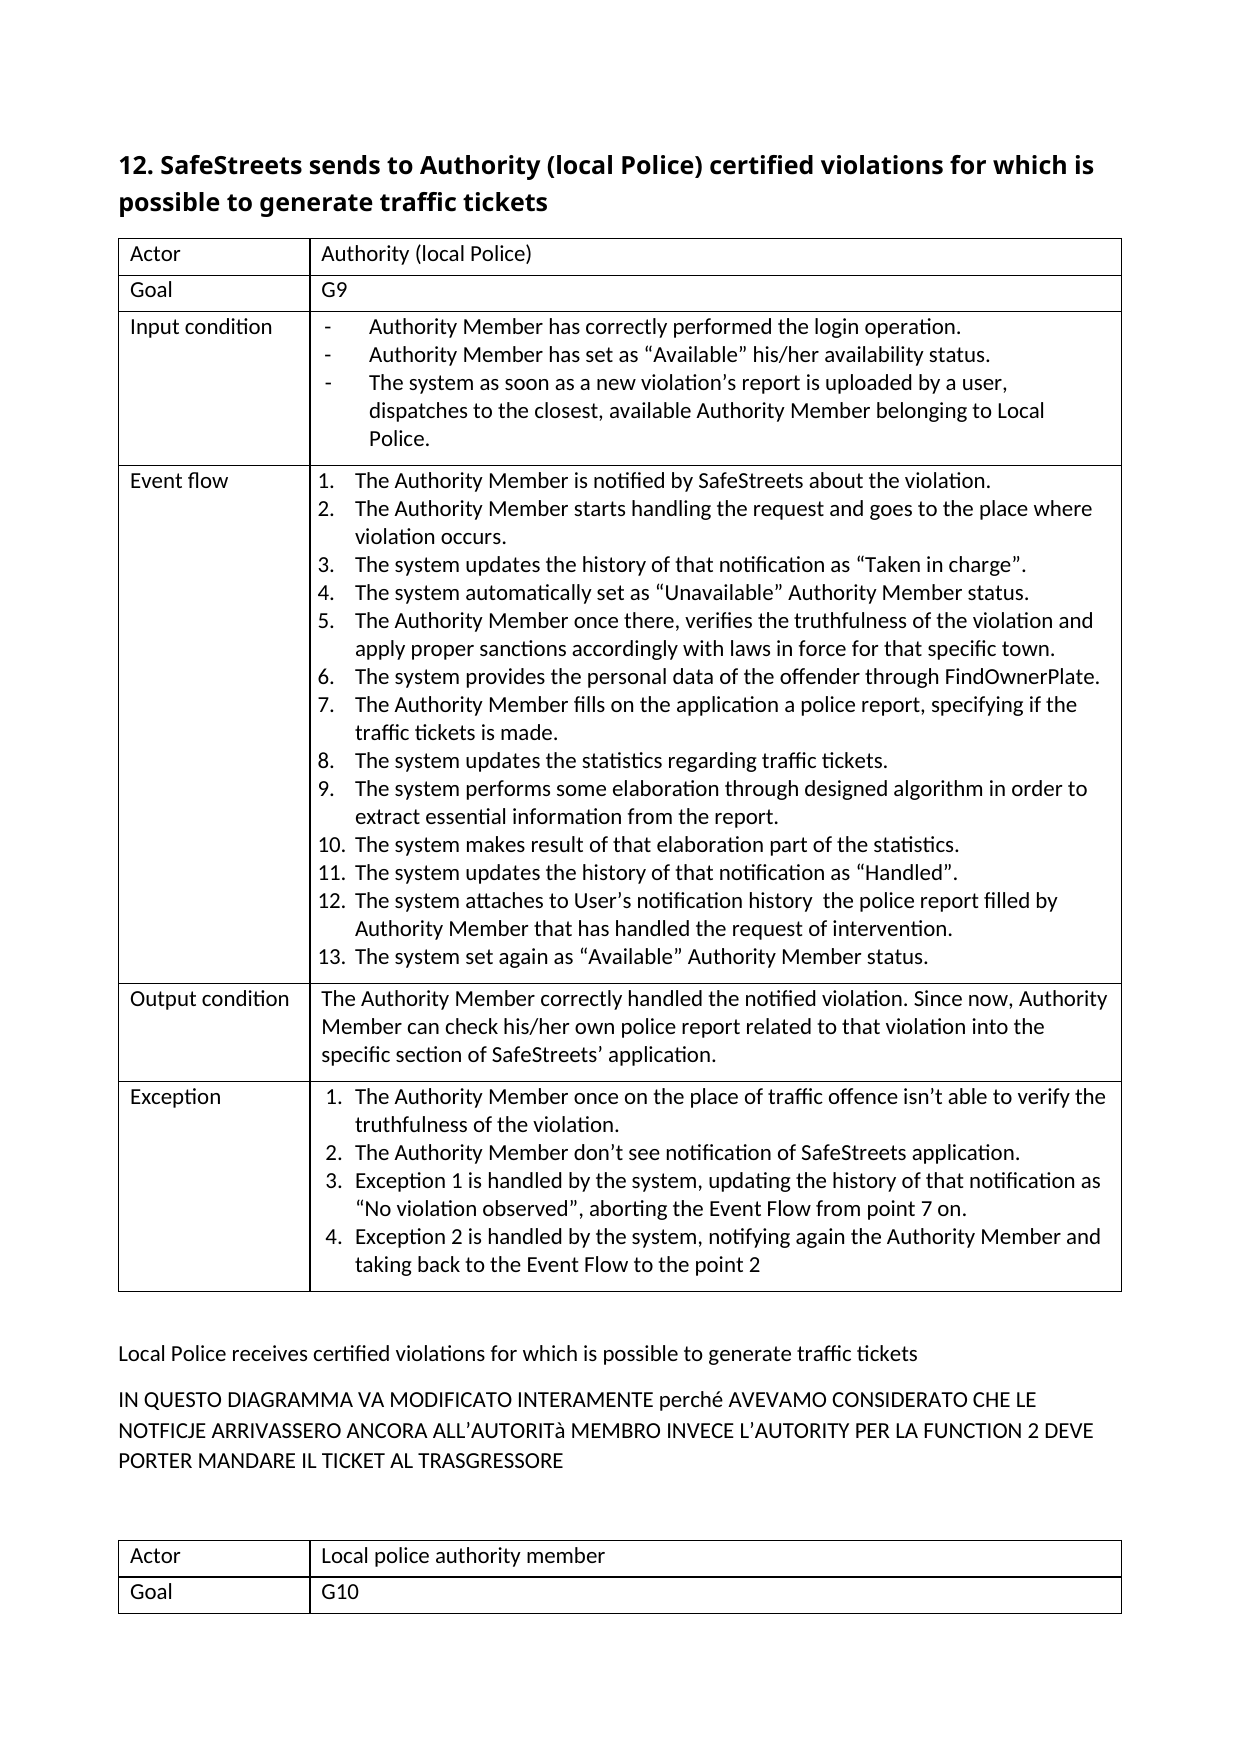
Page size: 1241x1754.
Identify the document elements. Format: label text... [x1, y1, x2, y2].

table_cell The Authority Member once on the place of traffic offence isn’t able to verify the truthfulness of the violation. The Authority Member don’t see notification of SafeStreets application. Exception 1 is handled by the system, updating the history of that notification as “No violation observed”, aborting the Event Flow from point 7 on. Exception 2 is handled by the system, notifying again the Authority Member and taking back to the Event Flow to the point 2 [311, 1082, 1121, 1291]
table_cell Output condition [119, 984, 309, 1081]
table_cell Goal [119, 1578, 309, 1613]
table_header Local police authority member [311, 1541, 1121, 1576]
table_header Actor [119, 1541, 309, 1576]
text Local Police receives certified violations for which is possible to generate traffic tickets [118, 1339, 1122, 1367]
table_cell Event flow [119, 466, 309, 983]
table_cell Exception [119, 1082, 309, 1291]
table_cell G10 [311, 1578, 1121, 1613]
table_header Authority (local Police) [311, 239, 1121, 274]
table_cell The Authority Member is notified by SafeStreets about the violation. The Authority Member starts handling the request and goes to the place where violation occurs. The system updates the history of that notification as “Taken in charge”. The system automatically set as “Unavailable” Authority Member status. The Authority Member once there, verifies the truthfulness of the violation and apply proper sanctions accordingly with laws in force for that specific town. The system provides the personal data of the offender through FindOwnerPlate. The Authority Member fills on the application a police report, specifying if the traffic tickets is made. The system updates the statistics regarding traffic tickets. The system performs some elaboration through designed algorithm in order to extract essential information from the report. The system makes result of that elaboration part of the statistics. The system updates the history of that notification as “Handled”. The system attaches to User’s notification history the police report filled by Authority Member that has handled the request of intervention. The system set again as “Available” Authority Member status. [311, 466, 1121, 983]
table_cell G9 [311, 276, 1121, 311]
table_cell Goal [119, 276, 309, 311]
table_cell Authority Member has correctly performed the login operation. Authority Member has set as “Available” his/her availability status. The system as soon as a new violation’s report is uploaded by a user, dispatches to the closest, available Authority Member belonging to Local Police. [311, 312, 1121, 465]
table_cell The Authority Member correctly handled the notified violation. Since now, Authority Member can check his/her own police report related to that violation into the specific section of SafeStreets’ application. [311, 984, 1121, 1081]
table_cell Input condition [119, 312, 309, 465]
text 12. SafeStreets sends to Authority (local Police) certified violations for which is possible to generate traffic tickets [118, 148, 1122, 218]
table_header Actor [119, 239, 309, 274]
text IN QUESTO DIAGRAMMA VA MODIFICATO INTERAMENTE perché AVEVAMO CONSIDERATO CHE LE NOTFICJE ARRIVASSERO ANCORA ALL’AUTORITà MEMBRO INVECE L’AUTORITY PER LA FUNCTION 2 DEVE PORTER MANDARE IL TICKET AL TRASGRESSORE [118, 1386, 1122, 1474]
